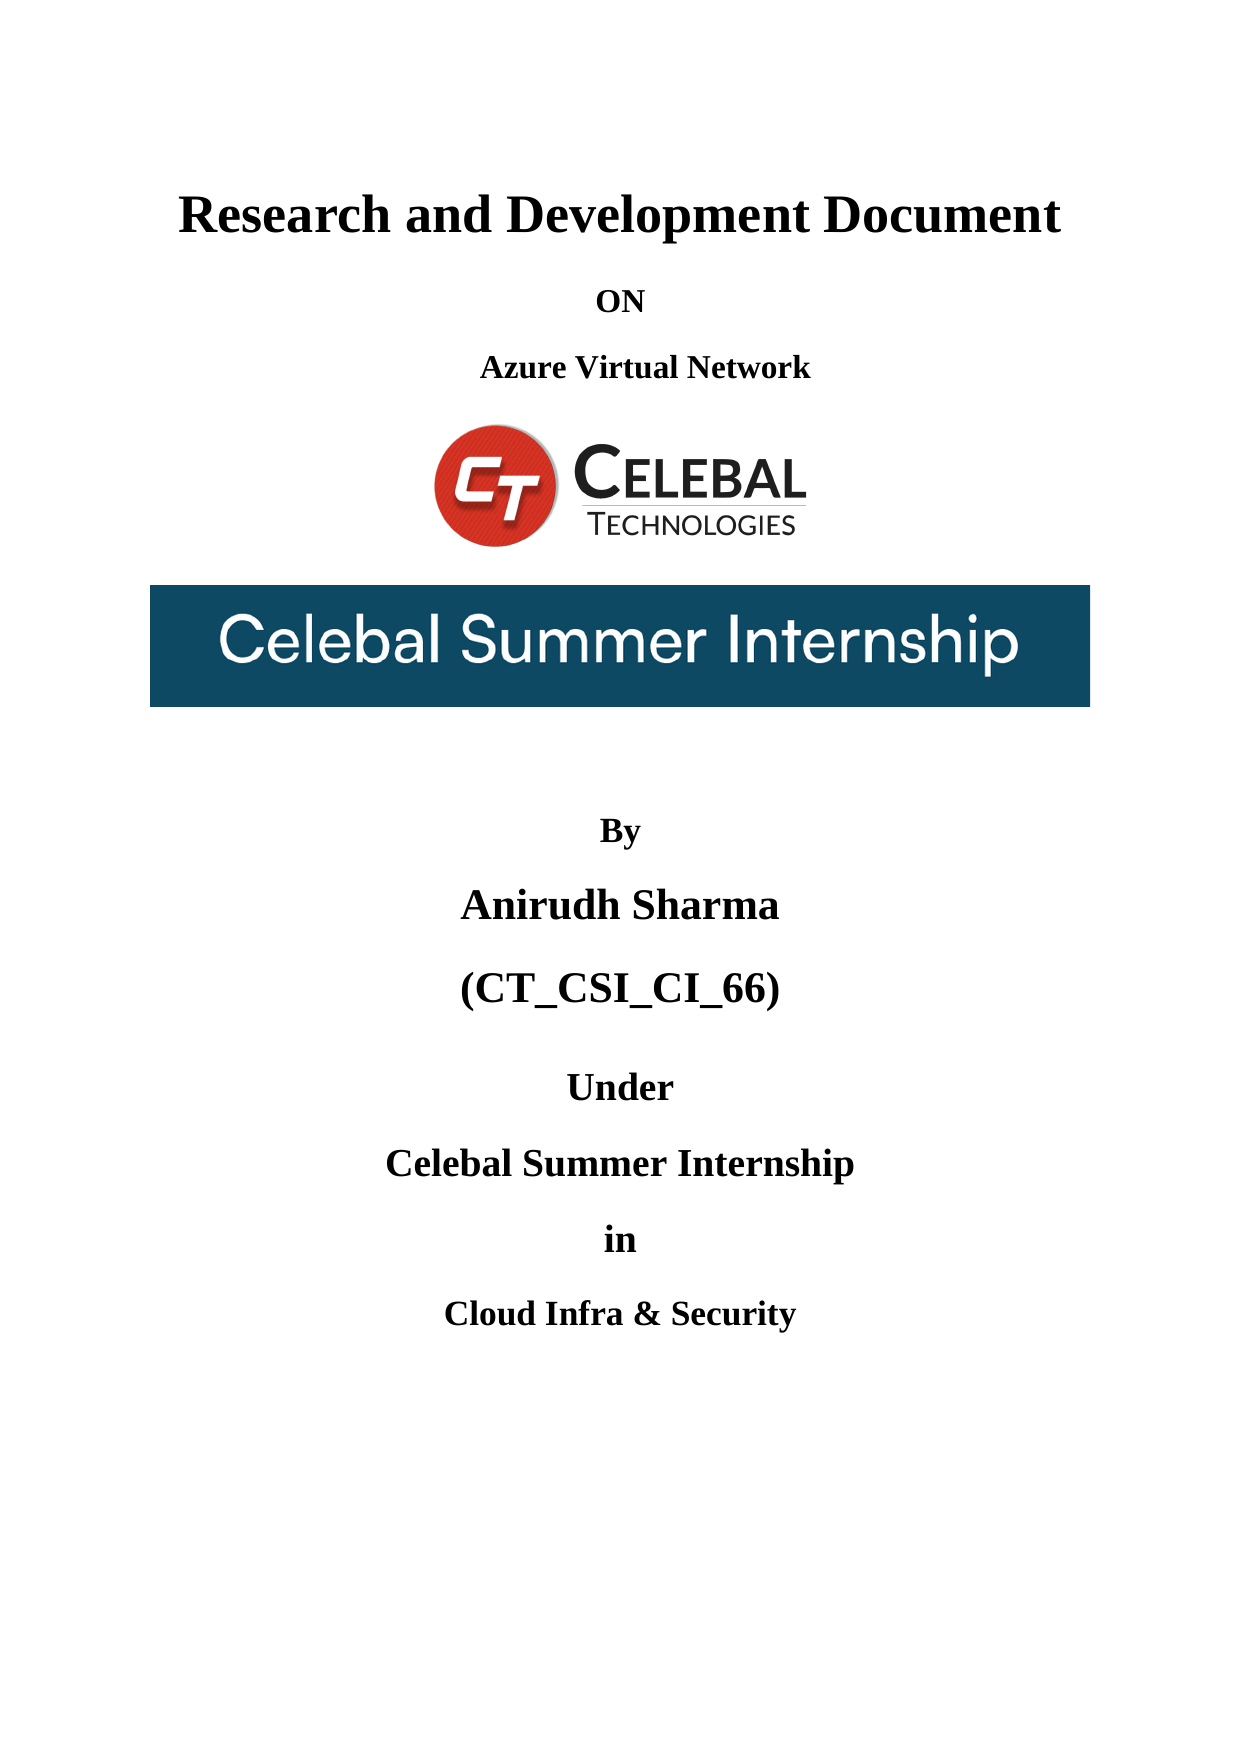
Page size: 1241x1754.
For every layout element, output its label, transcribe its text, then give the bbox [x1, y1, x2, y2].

text Azure Virtual Network [150, 347, 1090, 386]
text Research and Development Document [150, 182, 1090, 244]
text Anirudh Sharma [150, 878, 1090, 929]
picture [434, 423, 807, 547]
picture [150, 585, 1091, 707]
text in [150, 1216, 1090, 1261]
text (CT_CSI_CI_66) [150, 961, 1090, 1012]
text Cloud Infra & Security [150, 1292, 1090, 1333]
text ON [150, 281, 1090, 320]
text Under [150, 1063, 1090, 1109]
text Celebal Summer Internship [150, 1139, 1090, 1185]
text By [150, 809, 1090, 850]
